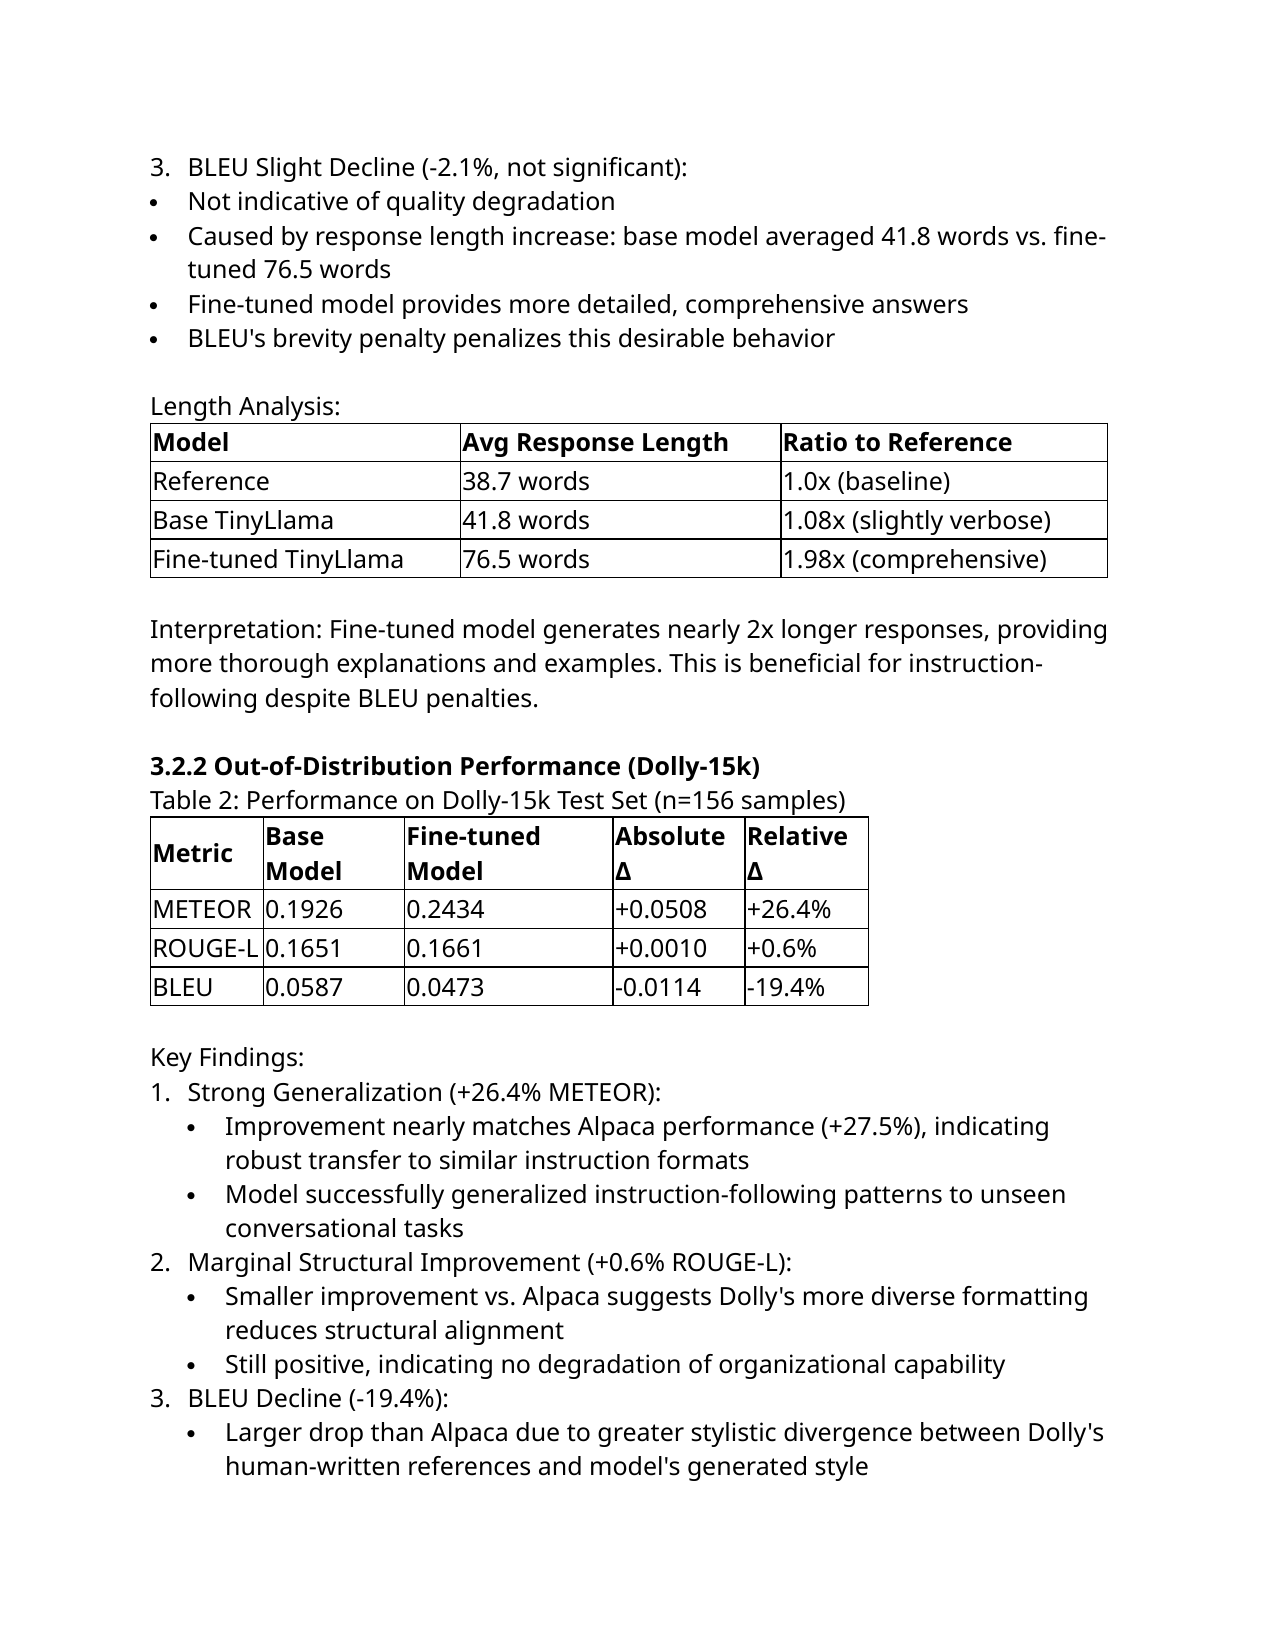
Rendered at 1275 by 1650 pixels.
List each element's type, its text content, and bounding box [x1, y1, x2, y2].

table_cell Base TinyLlama [151, 501, 460, 538]
table_cell 0.1926 [264, 890, 404, 927]
list Still positive, indicating no degradation of organizational capability [187, 1347, 1125, 1381]
table_header Base Model [264, 818, 404, 889]
table_header Model [151, 424, 460, 461]
list Strong Generalization (+26.4% METEOR): [150, 1074, 1125, 1108]
list BLEU's brevity penalty penalizes this desirable behavior [150, 320, 1125, 354]
table_cell 1.08x (slightly verbose) [782, 501, 1107, 538]
list Marginal Structural Improvement (+0.6% ROUGE-L): [150, 1244, 1125, 1278]
list Not indicative of quality degradation [150, 184, 1125, 218]
table_cell 0.2434 [405, 890, 612, 927]
table_cell 76.5 words [461, 540, 780, 577]
table_cell METEOR [151, 890, 263, 927]
table_cell 0.0473 [405, 968, 612, 1005]
list Caused by response length increase: base model averaged 41.8 words vs. fine-tuned 76.5 words [150, 218, 1125, 286]
table_cell -19.4% [746, 968, 868, 1005]
list Larger drop than Alpaca due to greater stylistic divergence between Dolly's human-written references and model's generated style [187, 1415, 1125, 1483]
text 3.2.2 Out-of-Distribution Performance (Dolly-15k) [150, 748, 1125, 782]
list Smaller improvement vs. Alpaca suggests Dolly's more diverse formatting reduces structural alignment [187, 1278, 1125, 1347]
table_cell +0.0010 [614, 929, 744, 966]
table_cell ROUGE-L [151, 929, 263, 966]
table_header Metric [151, 818, 263, 889]
table_cell 0.1651 [264, 929, 404, 966]
table_cell 41.8 words [461, 501, 780, 538]
table_cell 0.1661 [405, 929, 612, 966]
text Table 2: Performance on Dolly-15k Test Set (n=156 samples) [150, 782, 1125, 816]
text Key Findings: [150, 1040, 1125, 1074]
table_cell 1.0x (baseline) [782, 462, 1107, 499]
table_cell 1.98x (comprehensive) [782, 540, 1107, 577]
table_cell Reference [151, 462, 460, 499]
table_cell +0.6% [746, 929, 868, 966]
table_cell 38.7 words [461, 462, 780, 499]
list BLEU Slight Decline (-2.1%, not significant): [150, 150, 1125, 184]
table_cell 0.0587 [264, 968, 404, 1005]
table_header Absolute Δ [614, 818, 744, 889]
table_header Relative Δ [746, 818, 868, 889]
table_header Fine-tuned Model [405, 818, 612, 889]
table_header Avg Response Length [461, 424, 780, 461]
table_cell Fine-tuned TinyLlama [151, 540, 460, 577]
table_header Ratio to Reference [782, 424, 1107, 461]
list Fine-tuned model provides more detailed, comprehensive answers [150, 286, 1125, 320]
list Improvement nearly matches Alpaca performance (+27.5%), indicating robust transfer to similar instruction formats [187, 1108, 1125, 1176]
text Interpretation: Fine-tuned model generates nearly 2x longer responses, providing more thorough explanations and examples. This is beneficial for instruction-following despite BLEU penalties. [150, 612, 1125, 714]
list BLEU Decline (-19.4%): [150, 1381, 1125, 1415]
list Model successfully generalized instruction-following patterns to unseen conversational tasks [187, 1176, 1125, 1244]
text Length Analysis: [150, 388, 1125, 422]
table_cell -0.0114 [614, 968, 744, 1005]
table_cell +26.4% [746, 890, 868, 927]
table_cell +0.0508 [614, 890, 744, 927]
table_cell BLEU [151, 968, 263, 1005]
